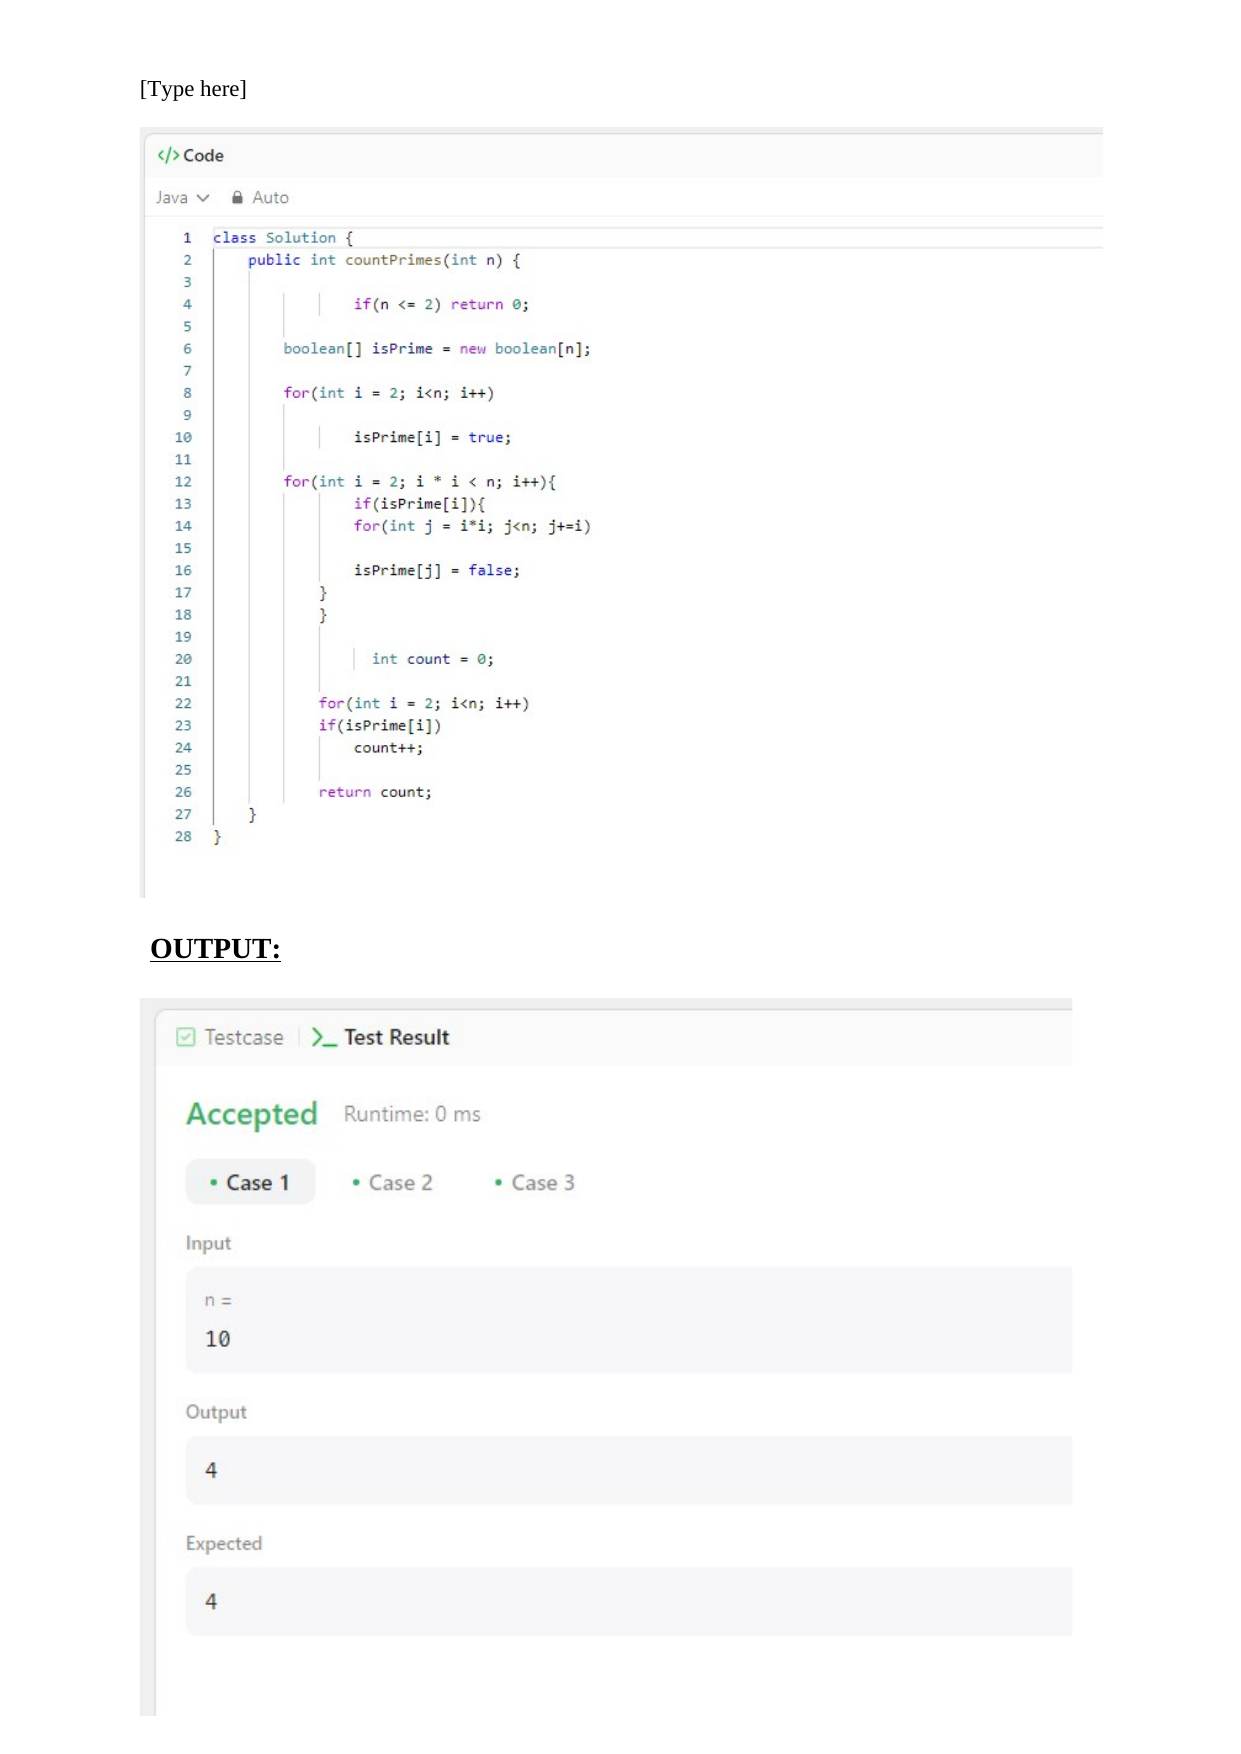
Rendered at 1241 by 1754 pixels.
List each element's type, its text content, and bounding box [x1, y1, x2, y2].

picture [139, 998, 1073, 1716]
subtitle OUTPUT: [150, 932, 1103, 965]
picture [139, 127, 1104, 898]
